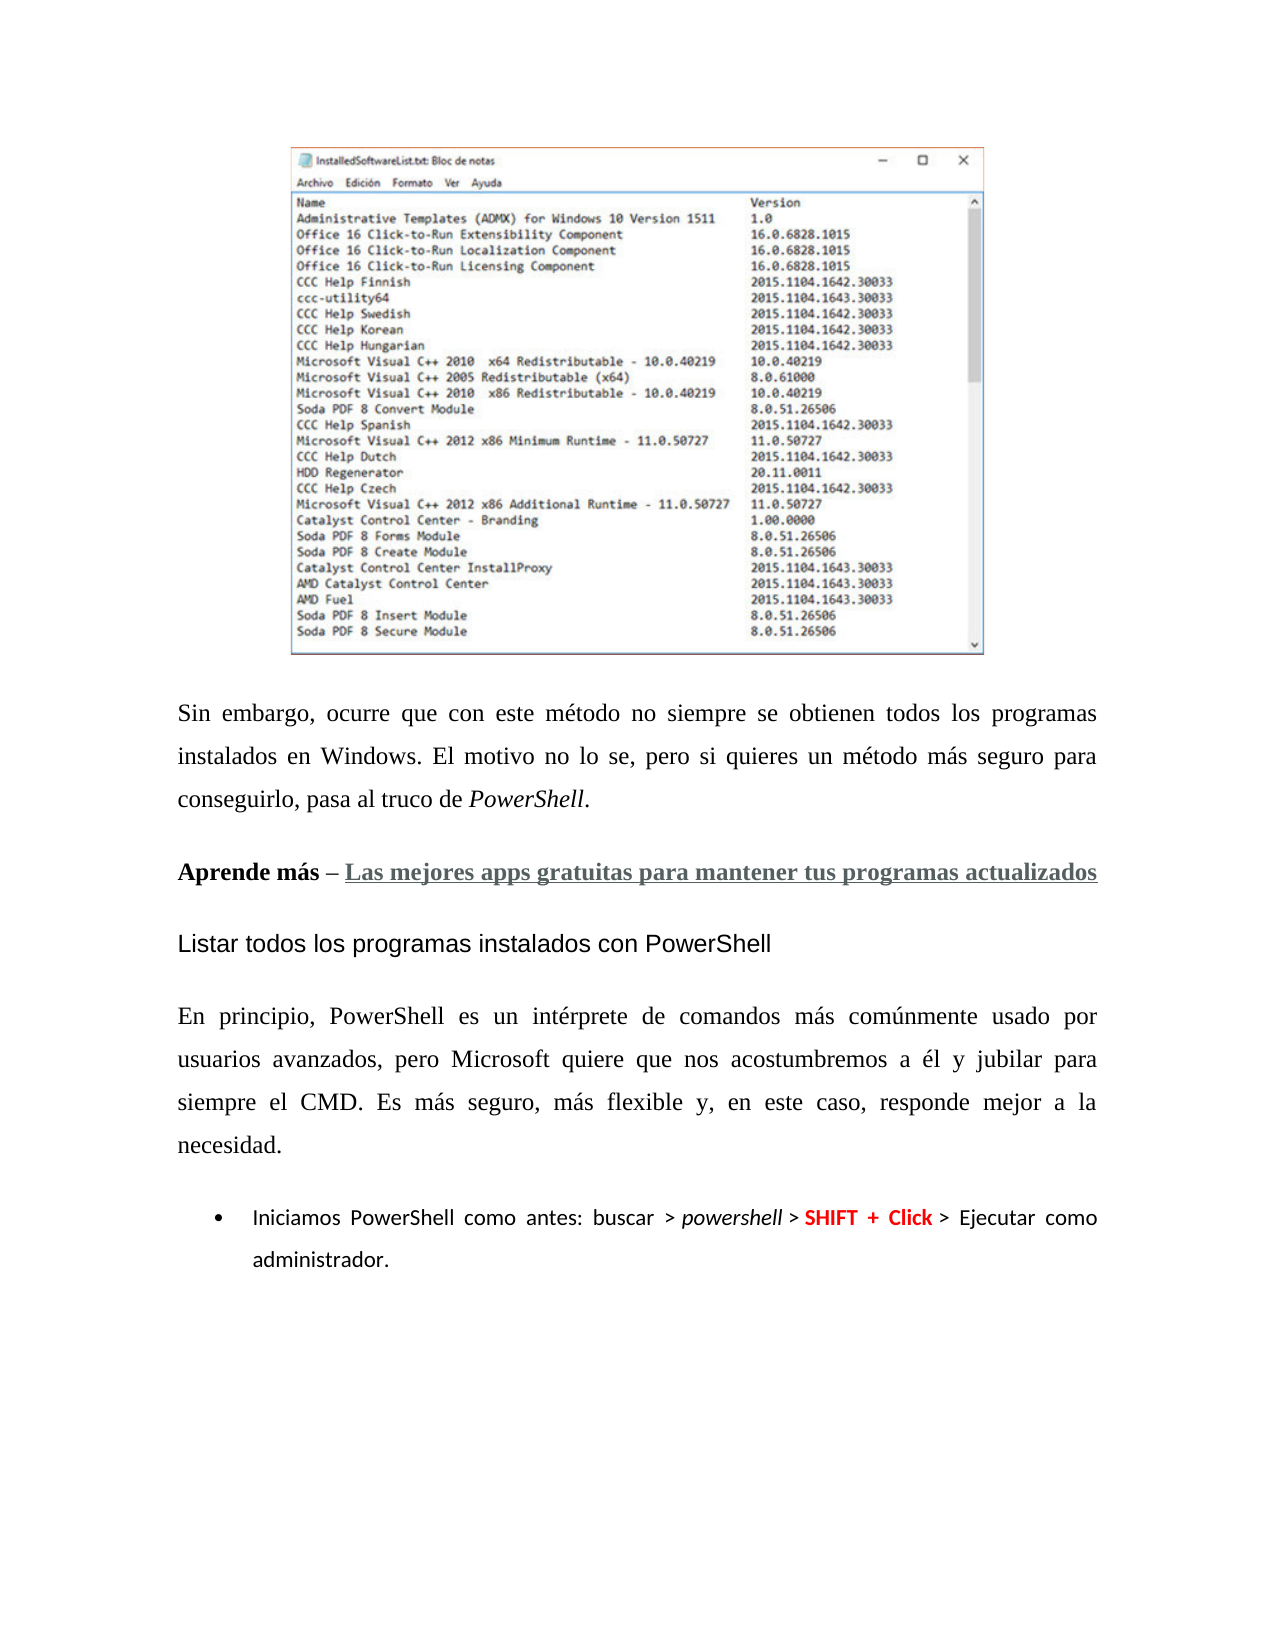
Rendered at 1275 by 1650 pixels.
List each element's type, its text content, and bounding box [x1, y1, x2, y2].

list Iniciamos PowerShell como antes: buscar > powershell > SHIFT + Click > Ejecutar como administrador. [215, 1203, 1098, 1273]
subtitle Listar todos los programas instalados con PowerShell [177, 929, 1098, 958]
text Aprende más – Las mejores apps gratuitas para mantener tus programas actualizados [177, 857, 1098, 885]
text Sin embargo, ocurre que con este método no siempre se obtienen todos los programas instalados en Windows. El motivo no lo se, pero si quieres un método más seguro para conseguirlo, pasa al truco de PowerShell. [177, 698, 1098, 813]
text En principio, PowerShell es un intérprete de comandos más comúnmente usado por usuarios avanzados, pero Microsoft quiere que nos acostumbremos a él y jubilar para siempre el CMD. Es más seguro, más flexible y, en este caso, responde mejor a la necesidad. [177, 1001, 1098, 1159]
picture [290, 147, 985, 655]
